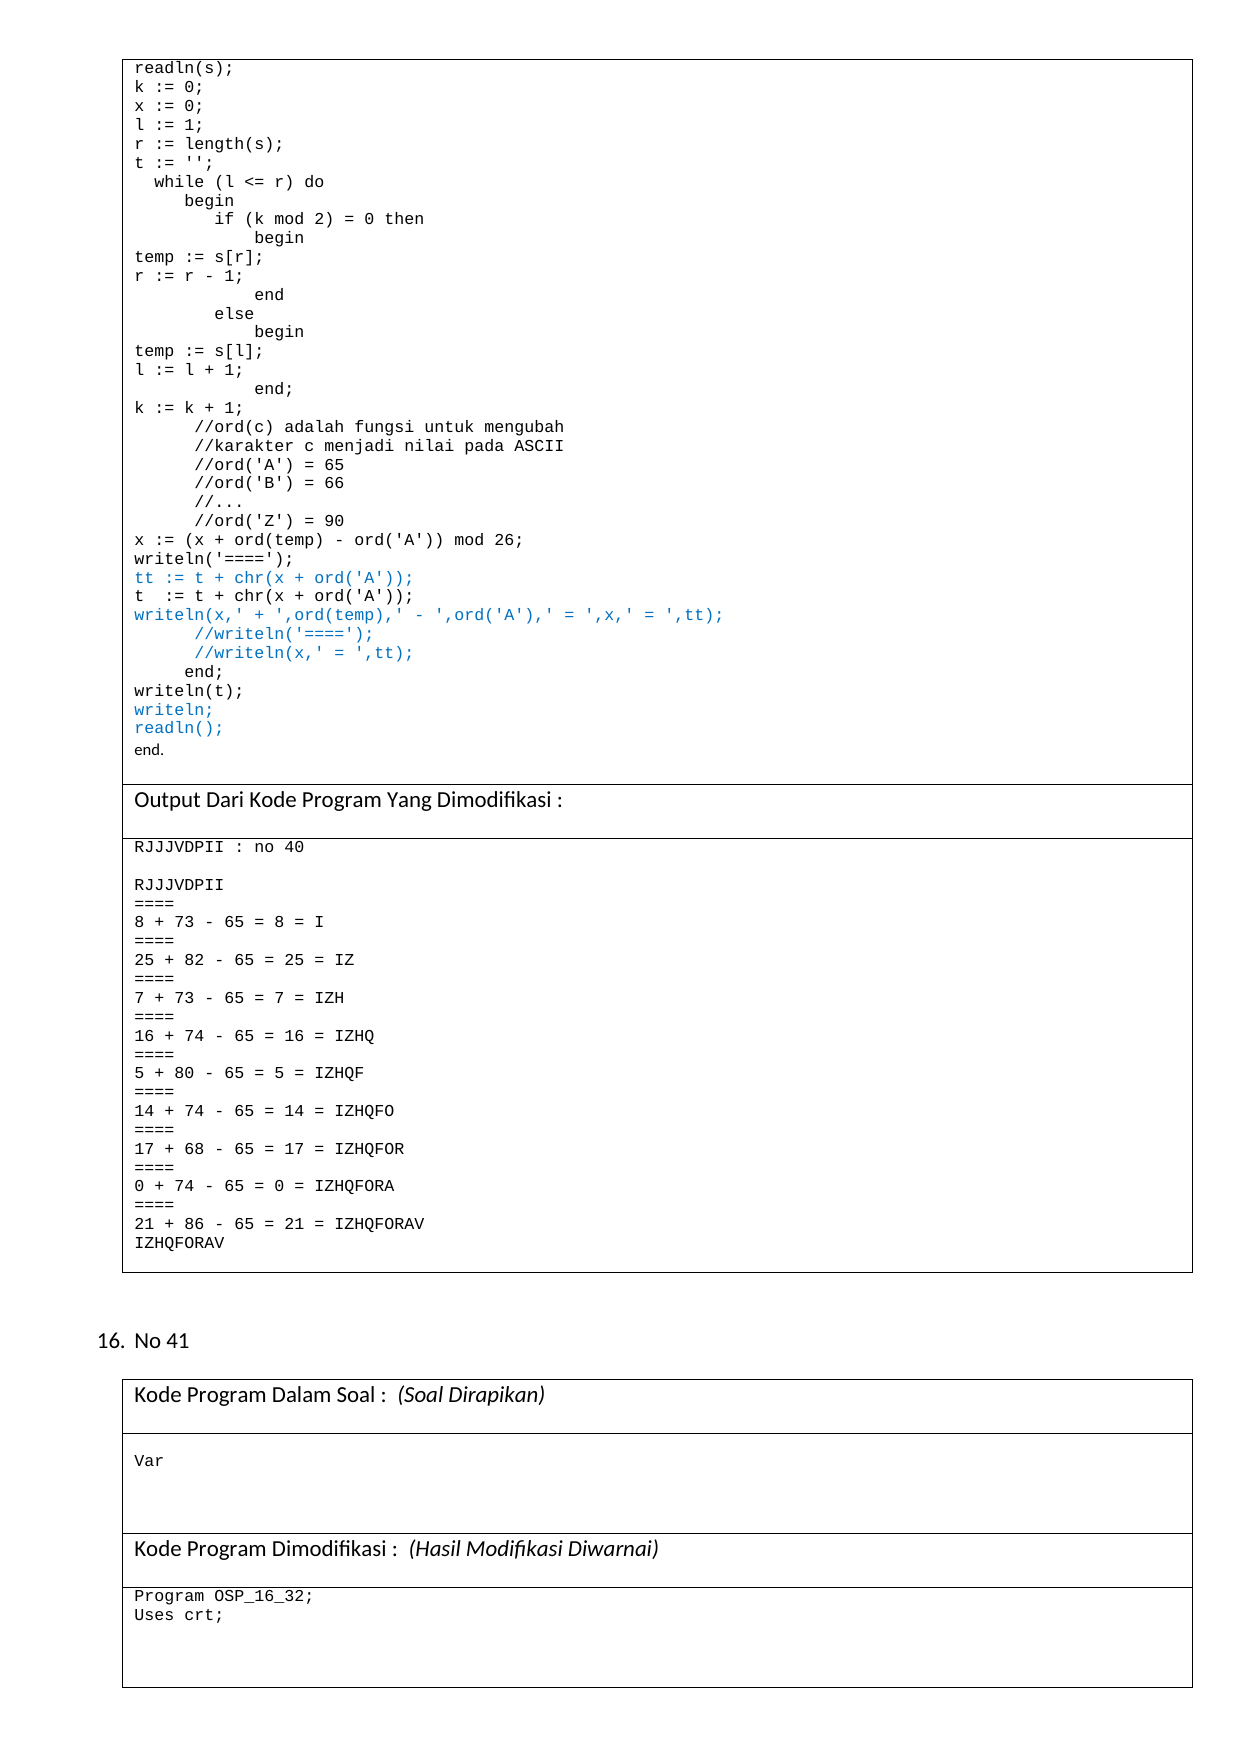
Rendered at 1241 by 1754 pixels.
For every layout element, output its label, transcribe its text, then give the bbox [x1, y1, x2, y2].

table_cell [123, 1534, 1192, 1587]
table_cell RJJJVDPII : no 40 RJJJVDPII ==== 8 + 73 - 65 = 8 = I ==== 25 + 82 - 65 = 25 = IZ ==== 7 + 73 - 65 = 7 = IZH ==== 16 + 74 - 65 = 16 = IZHQ ==== 5 + 80 - 65 = 5 = IZHQF ==== 14 + 74 - 65 = 14 = IZHQFO ==== 17 + 68 - 65 = 17 = IZHQFOR ==== 0 + 74 - 65 = 0 = IZHQFORA ==== 21 + 86 - 65 = 21 = IZHQFORAV IZHQFORAV [123, 839, 1192, 1272]
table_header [123, 1380, 1192, 1433]
table_cell Var [123, 1434, 1192, 1533]
table_cell Output Dari Kode Program Yang Dimodifikasi : [123, 785, 1192, 838]
list No 41 [97, 1326, 1181, 1354]
table_cell Program OSP_16_32; Uses crt; [123, 1588, 1192, 1687]
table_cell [123, 60, 1192, 784]
